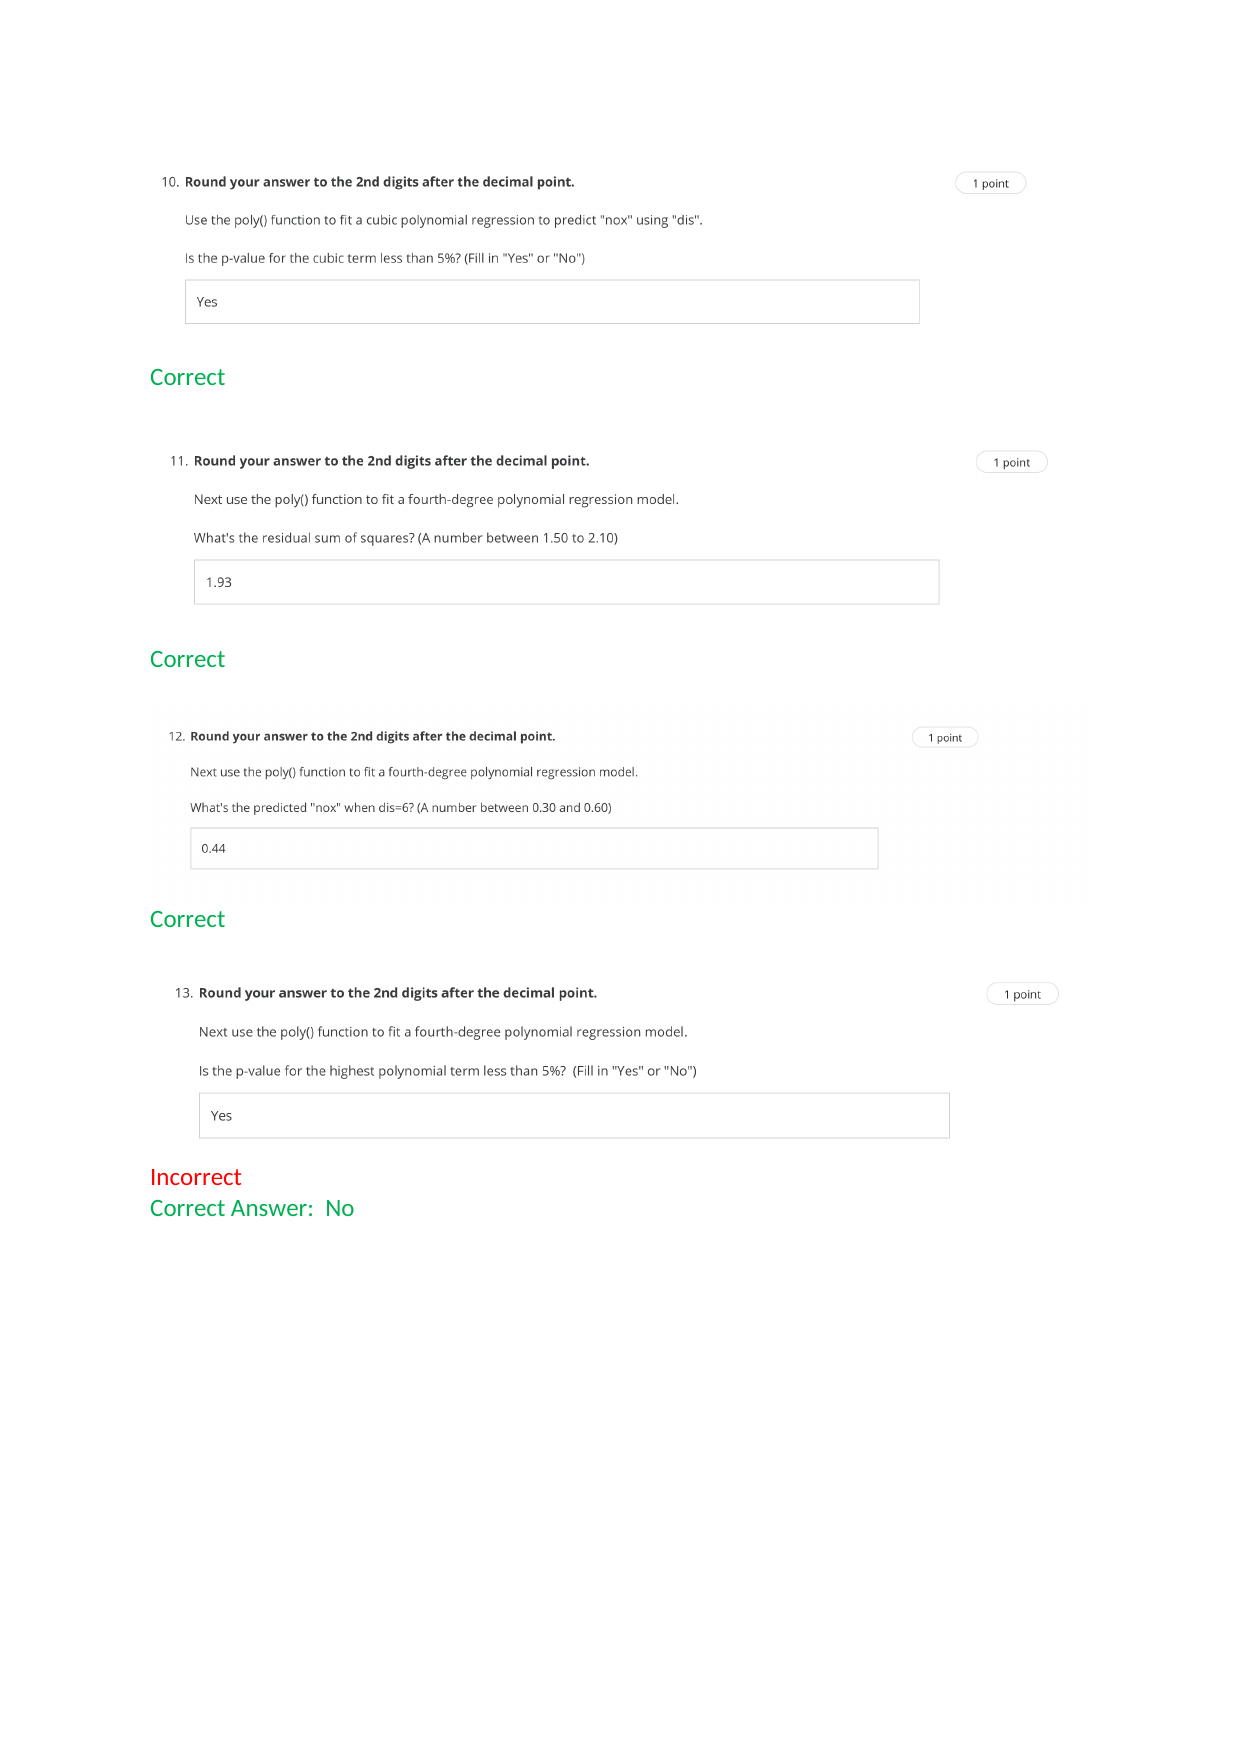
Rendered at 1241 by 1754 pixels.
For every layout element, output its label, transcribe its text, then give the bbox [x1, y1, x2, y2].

text Correct [150, 903, 1090, 933]
text Incorrect [150, 1162, 1090, 1192]
picture [150, 963, 1090, 1162]
picture [150, 150, 1090, 362]
text Correct [150, 643, 1090, 673]
picture [150, 422, 1090, 643]
text Correct [150, 362, 1090, 392]
picture [150, 703, 1090, 903]
text Correct Answer: No [150, 1192, 1090, 1222]
